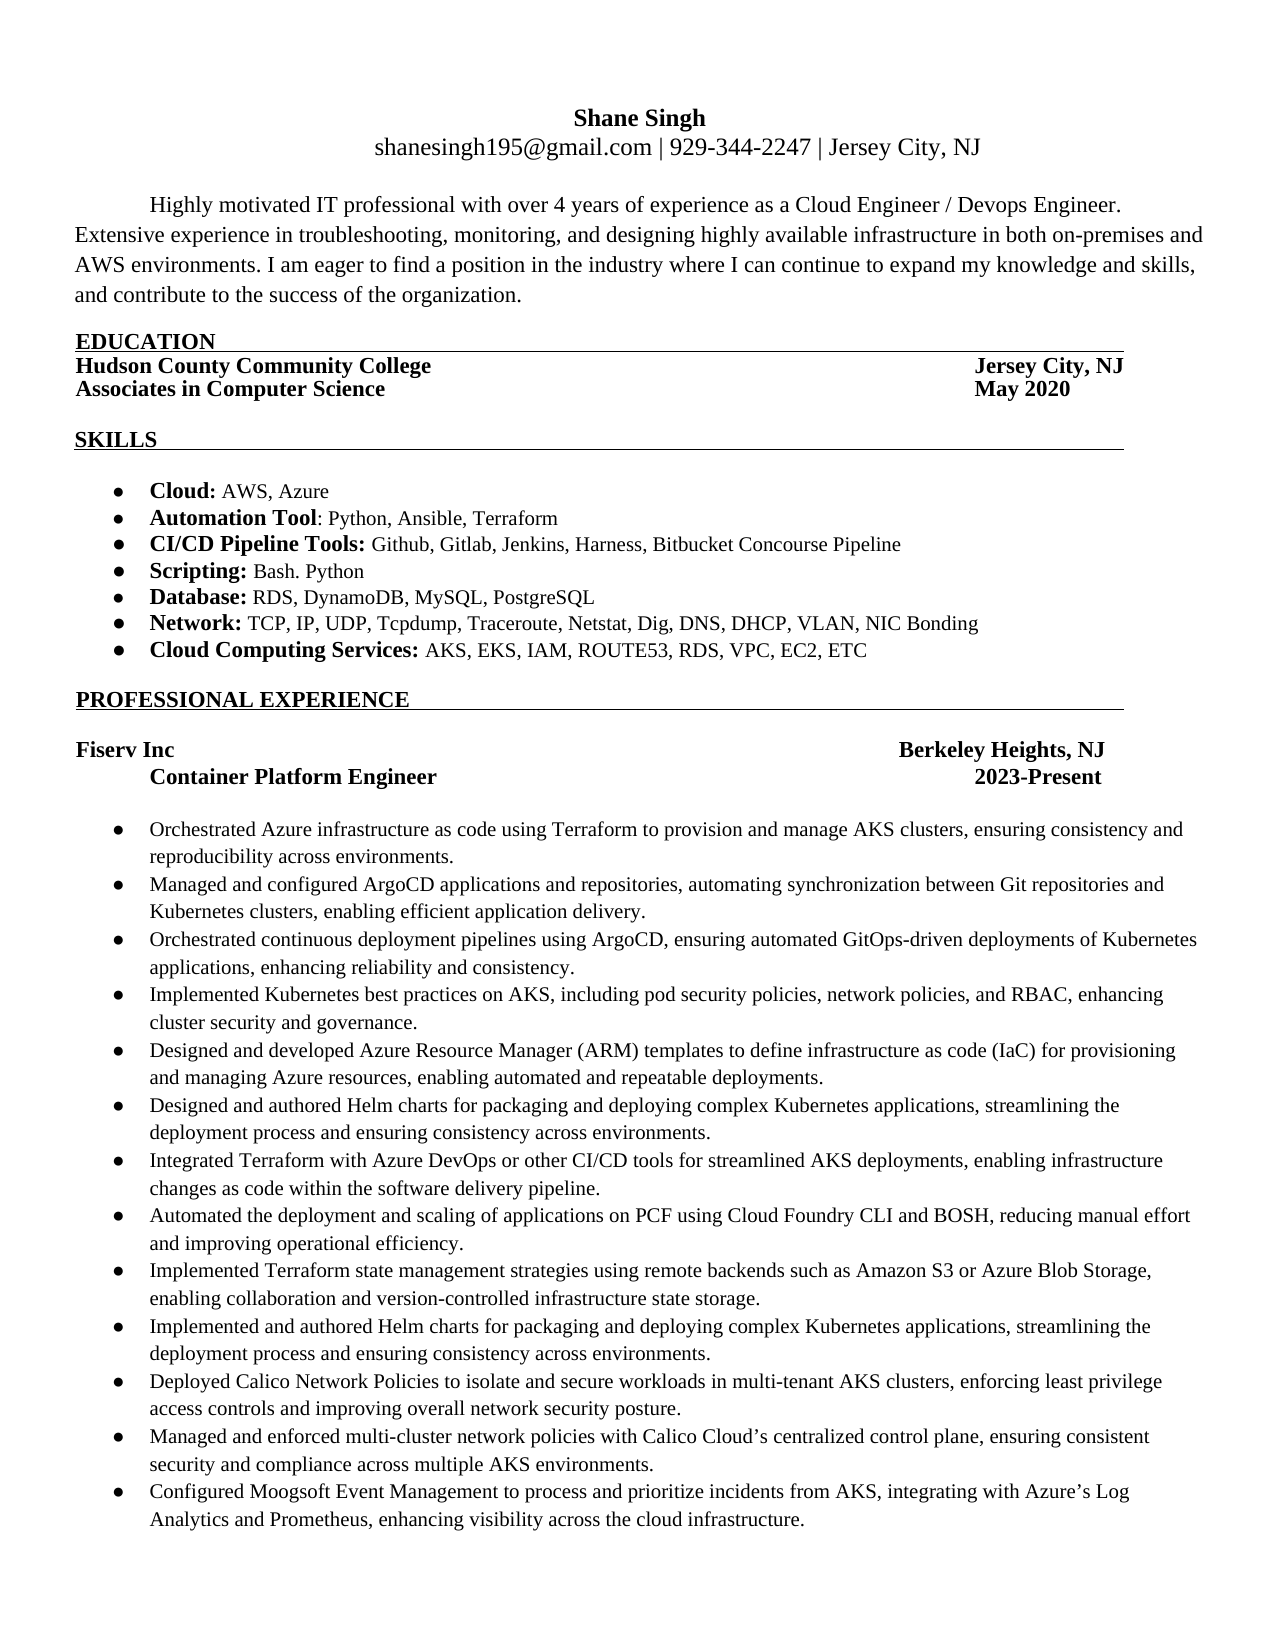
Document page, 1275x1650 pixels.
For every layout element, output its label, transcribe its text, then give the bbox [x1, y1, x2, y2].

list Designed and authored Helm charts for packaging and deploying complex Kubernetes applications, streamlining the deployment process and ensuring consistency across environments. [112, 1093, 1205, 1144]
list Network: TCP, IP, UDP, Tcpdump, Traceroute, Netstat, Dig, DNS, DHCP, VLAN, NIC Bonding [112, 609, 1205, 636]
list Configured Moogsoft Event Management to process and prioritize incidents from AKS, integrating with Azure’s Log Analytics and Prometheus, enhancing visibility across the cloud infrastructure. [112, 1479, 1205, 1531]
list Cloud Computing Services: AKS, EKS, IAM, ROUTE53, RDS, VPC, EC2, ETC [425, 636, 1205, 662]
text PROFESSIONAL EXPERIENCE [76, 686, 1205, 712]
text Highly motivated IT professional with over 4 years of experience as a Cloud Engineer / Devops Engineer. Extensive experience in troubleshooting, monitoring, and designing highly available infrastructure in both on-premises and AWS environments. I am eager to find a position in the industry where I can continue to expand my knowledge and skills, and contribute to the success of the organization. [74, 191, 1205, 308]
list Database: RDS, DynamoDB, MySQL, PostgreSQL [112, 583, 1205, 609]
list Orchestrated continuous deployment pipelines using ArgoCD, ensuring automated GitOps-driven deployments of Kubernetes applications, enhancing reliability and consistency. [112, 927, 1205, 979]
text Associates in Computer Science May 2020 [75, 378, 1205, 401]
list Integrated Terraform with Azure DevOps or other CI/CD tools for streamlined AKS deployments, enabling infrastructure changes as code within the software delivery pipeline. [112, 1148, 1205, 1199]
list Cloud: AWS, Azure [112, 478, 1205, 504]
list Scripting: Bash. Python [112, 557, 1205, 583]
text shanesingh195@gmail.com | 929-344-2247 | Jersey City, NJ [299, 132, 1205, 161]
list Implemented Kubernetes best practices on AKS, including pod security policies, network policies, and RBAC, enhancing cluster security and governance. [112, 982, 1205, 1034]
text Fiserv Inc Berkeley Heights, NJ Container Platform Engineer 2023-Present [76, 736, 1205, 789]
list Automation Tool: Python, Ansible, Terraform [112, 504, 1205, 530]
text EDUCATION [75, 328, 1205, 354]
list Managed and enforced multi-cluster network policies with Calico Cloud’s centralized control plane, ensuring consistent security and compliance across multiple AKS environments. [112, 1424, 1205, 1476]
list Implemented Terraform state management strategies using remote backends such as Amazon S3 or Azure Blob Storage, enabling collaboration and version-controlled infrastructure state storage. [112, 1258, 1205, 1310]
text Hudson County Community College Jersey City, NJ [75, 354, 1205, 378]
list CI/CD Pipeline Tools: Github, Gitlab, Jenkins, Harness, Bitbucket Concourse Pipeline [112, 530, 1205, 557]
list Automated the deployment and scaling of applications on PCF using Cloud Foundry CLI and BOSH, reducing manual effort and improving operational efficiency. [112, 1203, 1205, 1255]
text SKILLS [74, 426, 1205, 453]
list Designed and developed Azure Resource Manager (ARM) templates to define infrastructure as code (IaC) for provisioning and managing Azure resources, enabling automated and repeatable deployments. [112, 1037, 1205, 1089]
list Orchestrated Azure infrastructure as code using Terraform to provision and manage AKS clusters, ensuring consistency and reproducibility across environments. [112, 817, 1205, 868]
text Shane Singh [74, 103, 1205, 132]
list Managed and configured ArgoCD applications and repositories, automating synchronization between Git repositories and Kubernetes clusters, enabling efficient application delivery. [112, 872, 1205, 923]
list Implemented and authored Helm charts for packaging and deploying complex Kubernetes applications, streamlining the deployment process and ensuring consistency across environments. [112, 1313, 1205, 1365]
list Deployed Calico Network Policies to isolate and secure workloads in multi-tenant AKS clusters, enforcing least privilege access controls and improving overall network security posture. [112, 1369, 1205, 1420]
